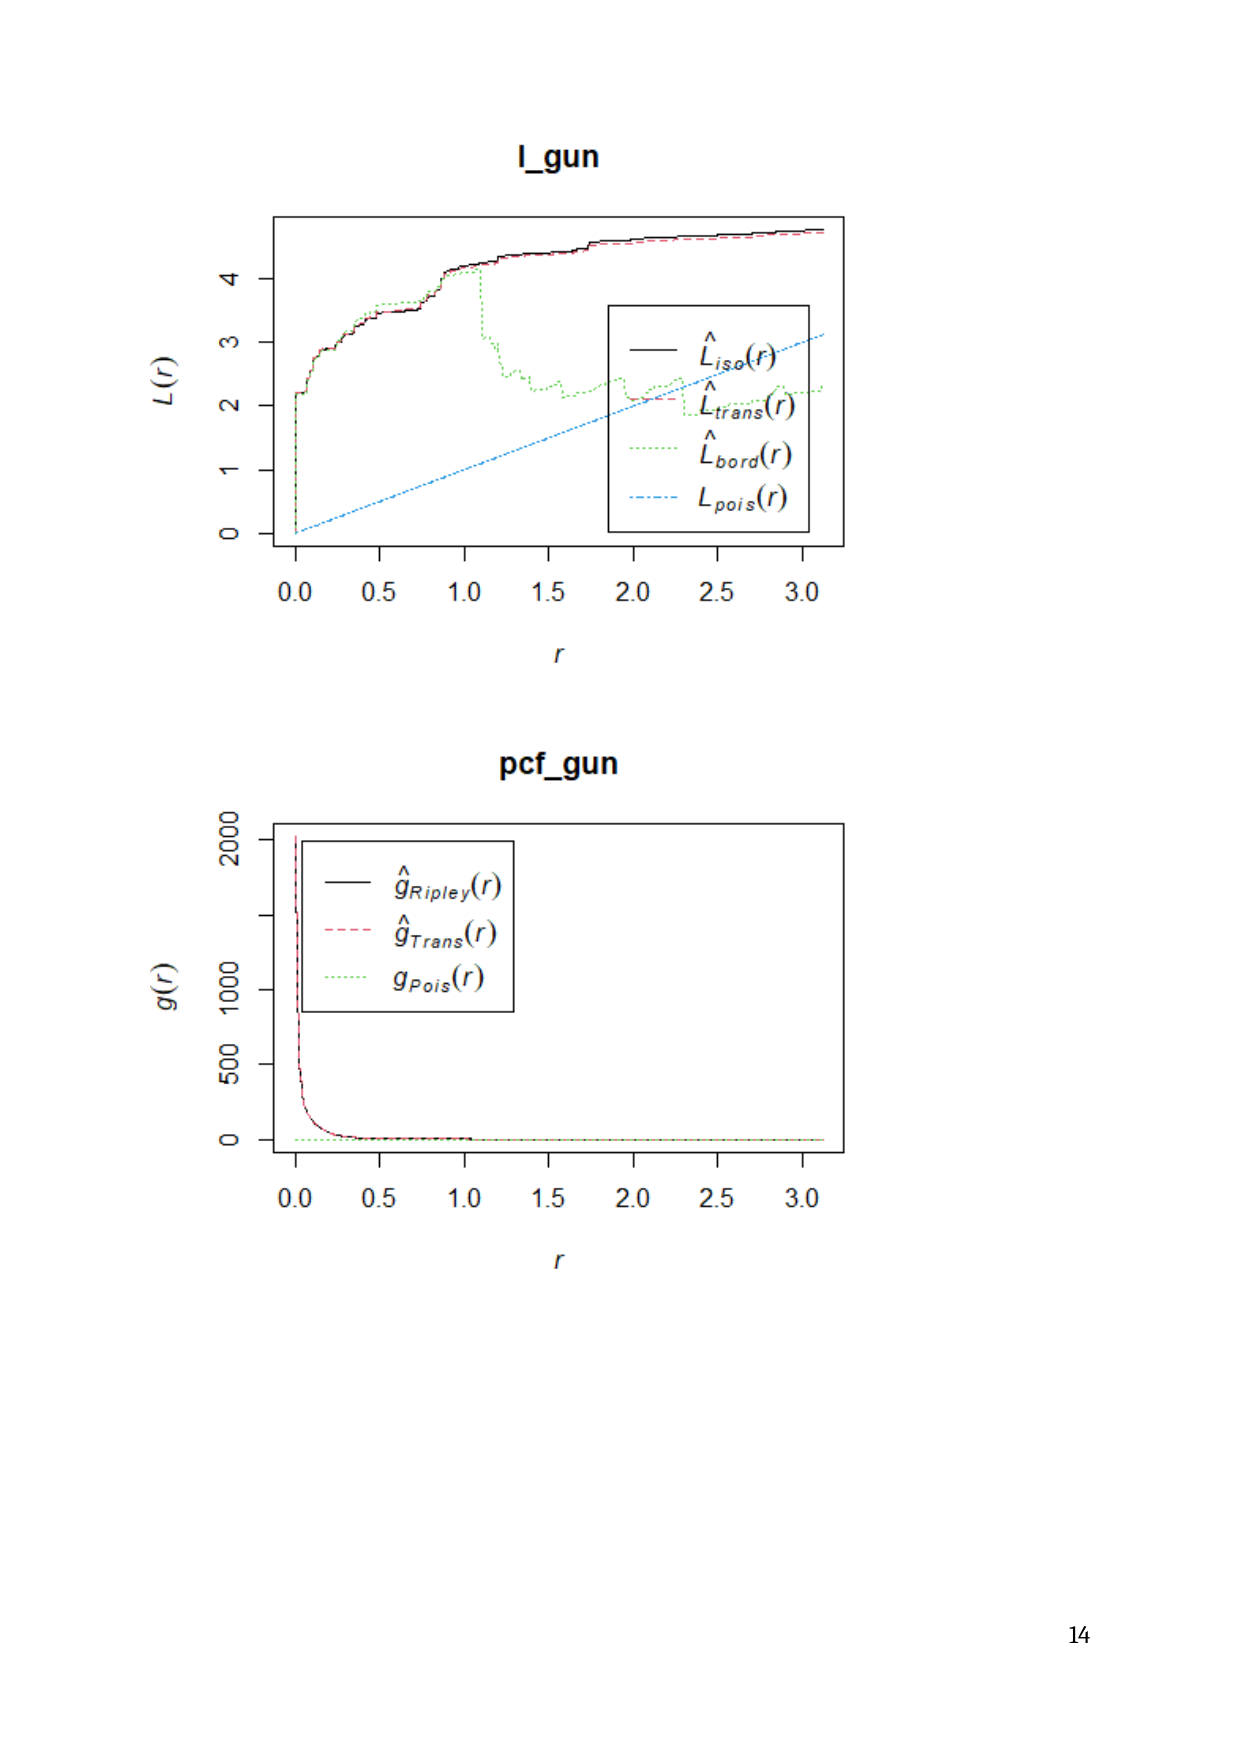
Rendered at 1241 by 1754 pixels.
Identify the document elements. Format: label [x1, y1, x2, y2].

picture [150, 93, 908, 1307]
